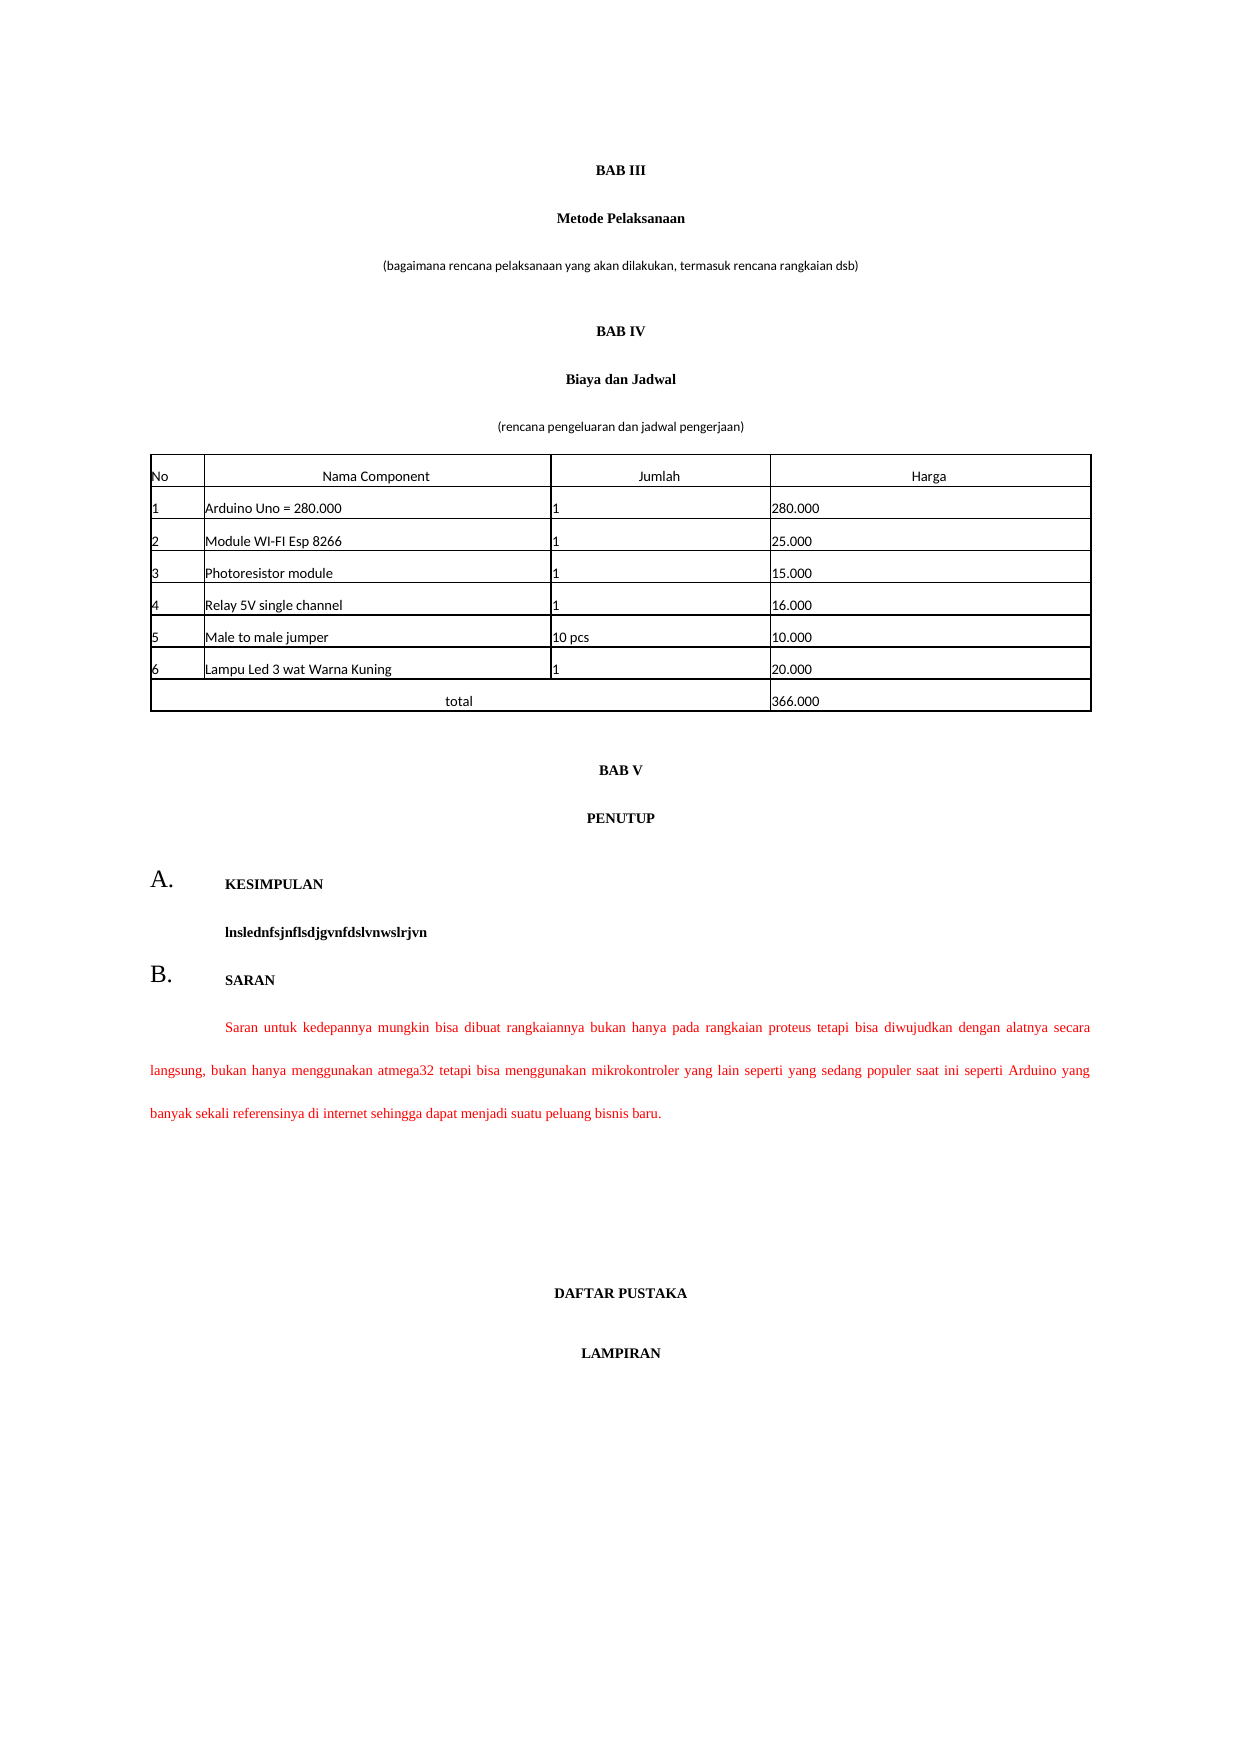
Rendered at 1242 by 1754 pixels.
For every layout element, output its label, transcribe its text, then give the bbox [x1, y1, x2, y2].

list KESIMPULAN [150, 864, 1092, 893]
table_cell 6 [152, 648, 204, 678]
table_cell total [152, 680, 770, 710]
table_cell 1 [552, 487, 770, 518]
table_cell 10 pcs [552, 616, 770, 646]
table_cell Relay 5V single channel [205, 583, 550, 614]
text Metode Pelaksanaan [150, 198, 1092, 226]
table_cell 1 [152, 487, 204, 518]
table_header Jumlah [552, 455, 770, 486]
table_cell 1 [552, 519, 770, 550]
table_cell Male to male jumper [205, 616, 550, 646]
table_cell 3 [152, 551, 204, 582]
text PENUTUP [150, 797, 1092, 826]
text Biaya dan Jadwal [150, 359, 1092, 388]
table_cell 15.000 [771, 551, 1090, 582]
text Saran untuk kedepannya mungkin bisa dibuat rangkaiannya bukan hanya pada rangkaian proteus tetapi bisa diwujudkan dengan alatnya secara langsung, bukan hanya menggunakan atmega32 tetapi bisa menggunakan mikrokontroler yang lain seperti yang sedang populer saat ini seperti Arduino yang banyak sekali referensinya di internet sehingga dapat menjadi suatu peluang bisnis baru. [150, 1007, 1092, 1122]
table_cell 16.000 [771, 583, 1090, 614]
table_header Harga [771, 455, 1090, 486]
table_cell 5 [152, 616, 204, 646]
table_cell 10.000 [771, 616, 1090, 646]
text BAB III [150, 150, 1092, 179]
table_cell Photoresistor module [205, 551, 550, 582]
table_cell 1 [552, 551, 770, 582]
list SARAN [150, 959, 1092, 988]
table_cell 4 [152, 583, 204, 614]
table_cell 1 [552, 583, 770, 614]
table_cell 280.000 [771, 487, 1090, 518]
table_cell 20.000 [771, 648, 1090, 678]
table_cell 25.000 [771, 519, 1090, 550]
table_cell 366.000 [771, 680, 1090, 710]
text BAB IV [150, 311, 1092, 340]
table_cell 1 [552, 648, 770, 678]
table_cell Lampu Led 3 wat Warna Kuning [205, 648, 550, 678]
text DAFTAR PUSTAKA [150, 1273, 1092, 1301]
text (rencana pengeluaran dan jadwal pengerjaan) [150, 407, 1092, 434]
table_header Nama Component [205, 455, 550, 486]
table_cell Module WI-FI Esp 8266 [205, 519, 550, 550]
table_cell 2 [152, 519, 204, 550]
table_cell Arduino Uno = 280.000 [205, 487, 550, 518]
text (bagaimana rencana pelaksanaan yang akan dilakukan, termasuk rencana rangkaian dsb) [150, 245, 1092, 273]
text BAB V [150, 750, 1092, 778]
text LAMPIRAN [150, 1332, 1092, 1361]
text lnslednfsjnflsdjgvnfdslvnwslrjvn [150, 912, 1092, 940]
table_header No [152, 455, 204, 486]
